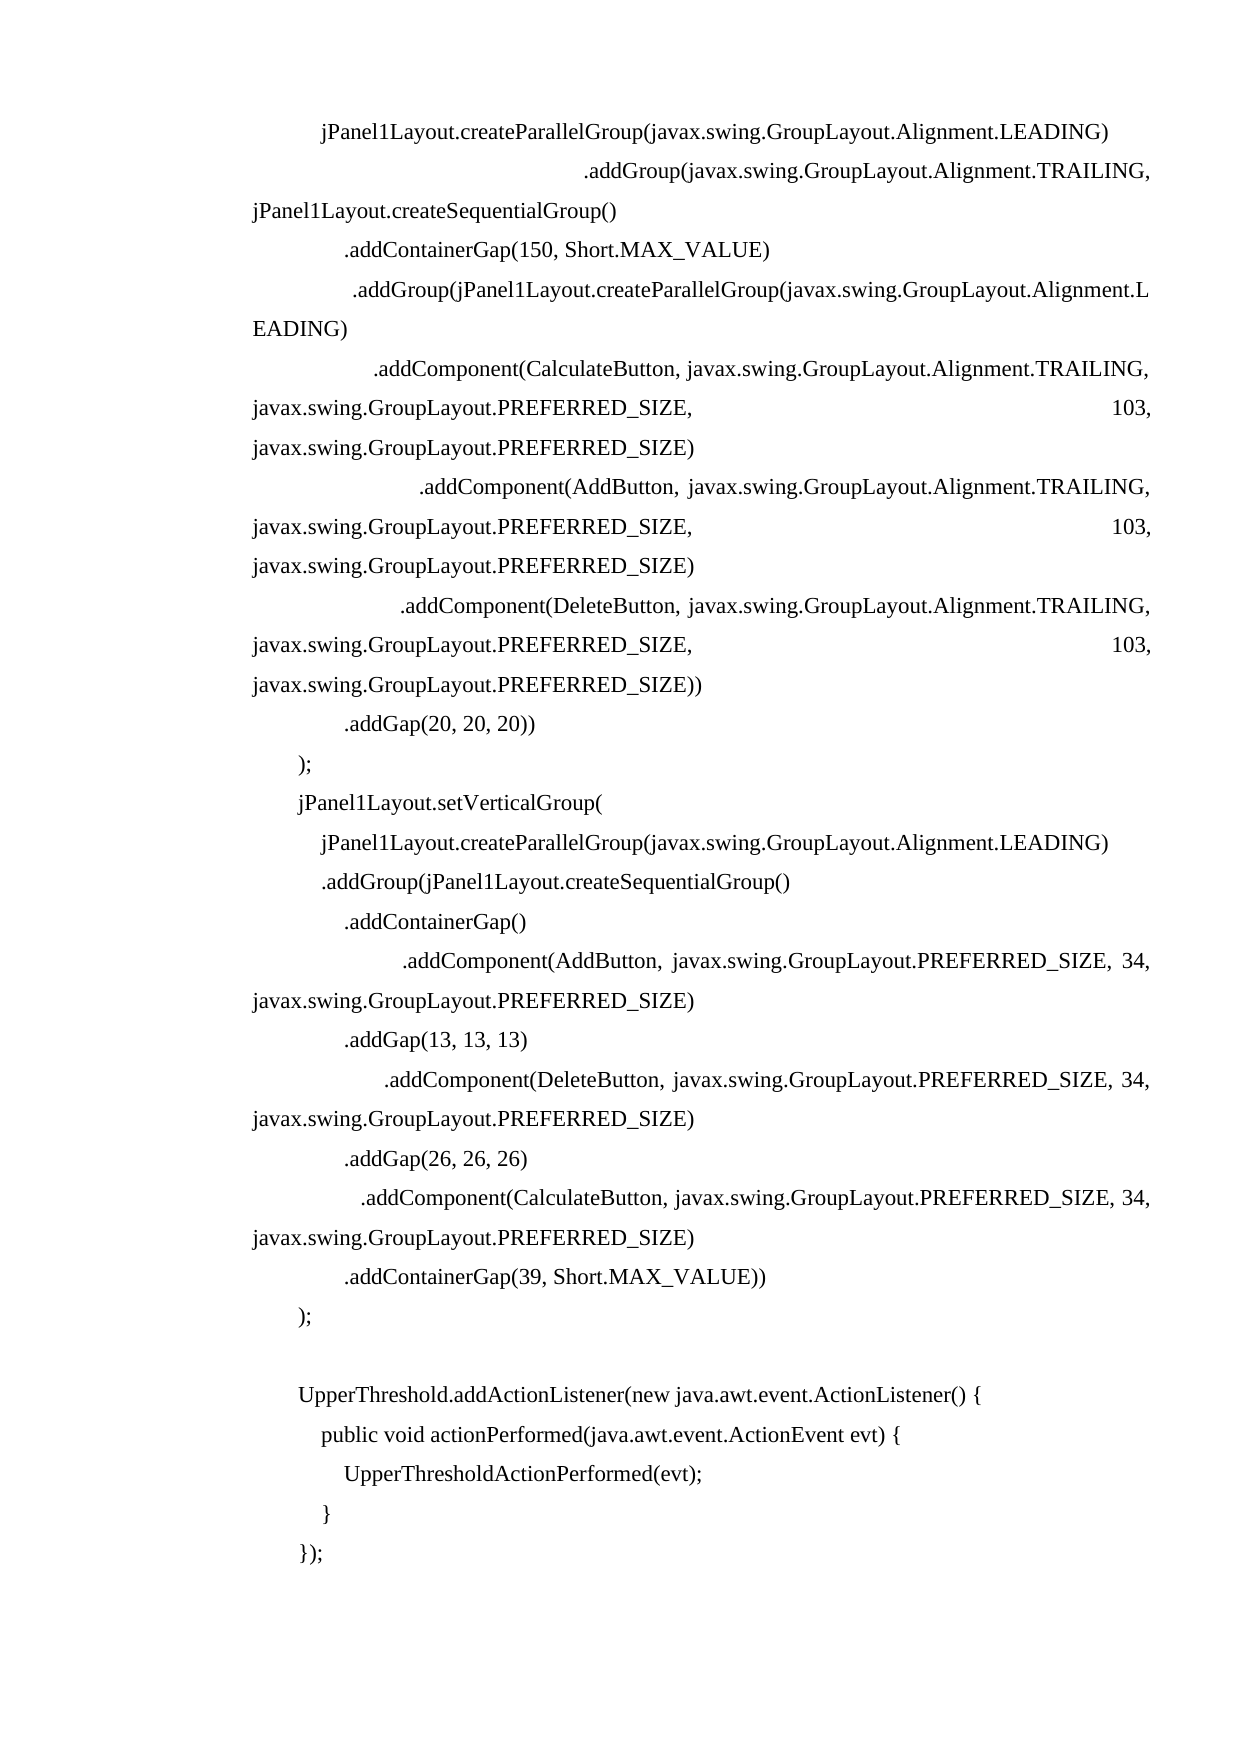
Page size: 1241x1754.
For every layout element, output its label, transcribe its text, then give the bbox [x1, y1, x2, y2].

list ); [252, 1302, 1152, 1329]
list .addComponent(AddButton, javax.swing.GroupLayout.Alignment.TRAILING, javax.swing.GroupLayout.PREFERRED_SIZE, 103, javax.swing.GroupLayout.PREFERRED_SIZE) [252, 473, 1152, 579]
list .addContainerGap() [252, 908, 1152, 934]
list jPanel1Layout.setVerticalGroup( [252, 789, 1152, 816]
list } [252, 1500, 1152, 1526]
list .addContainerGap(39, Short.MAX_VALUE)) [252, 1263, 1152, 1289]
list jPanel1Layout.createParallelGroup(javax.swing.GroupLayout.Alignment.LEADING) [252, 118, 1152, 144]
list jPanel1Layout.createParallelGroup(javax.swing.GroupLayout.Alignment.LEADING) [252, 829, 1152, 855]
list .addComponent(DeleteButton, javax.swing.GroupLayout.Alignment.TRAILING, javax.swing.GroupLayout.PREFERRED_SIZE, 103, javax.swing.GroupLayout.PREFERRED_SIZE)) [252, 592, 1152, 697]
list .addGap(13, 13, 13) [252, 1026, 1152, 1052]
list UpperThresholdActionPerformed(evt); [252, 1460, 1152, 1487]
list .addComponent(CalculateButton, javax.swing.GroupLayout.Alignment.TRAILING, javax.swing.GroupLayout.PREFERRED_SIZE, 103, javax.swing.GroupLayout.PREFERRED_SIZE) [252, 355, 1152, 460]
list .addGap(20, 20, 20)) [252, 710, 1152, 737]
list ); [252, 750, 1152, 776]
list }); [252, 1539, 1152, 1566]
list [252, 1421, 1152, 1447]
list .addGap(26, 26, 26) [252, 1144, 1152, 1171]
list .addGroup(jPanel1Layout.createSequentialGroup() [252, 868, 1152, 894]
list .addComponent(AddButton, javax.swing.GroupLayout.PREFERRED_SIZE, 34, javax.swing.GroupLayout.PREFERRED_SIZE) [252, 947, 1152, 1013]
list UpperThreshold.addActionListener(new java.awt.event.ActionListener() { [252, 1381, 1152, 1408]
list .addGroup(javax.swing.GroupLayout.Alignment.TRAILING, jPanel1Layout.createSequentialGroup() [252, 158, 1152, 223]
list .addGroup(jPanel1Layout.createParallelGroup(javax.swing.GroupLayout.Alignment.LEADING) [252, 276, 1152, 342]
list .addContainerGap(150, Short.MAX_VALUE) [252, 237, 1152, 263]
list .addComponent(DeleteButton, javax.swing.GroupLayout.PREFERRED_SIZE, 34, javax.swing.GroupLayout.PREFERRED_SIZE) [252, 1066, 1152, 1131]
list .addComponent(CalculateButton, javax.swing.GroupLayout.PREFERRED_SIZE, 34, javax.swing.GroupLayout.PREFERRED_SIZE) [252, 1184, 1152, 1250]
